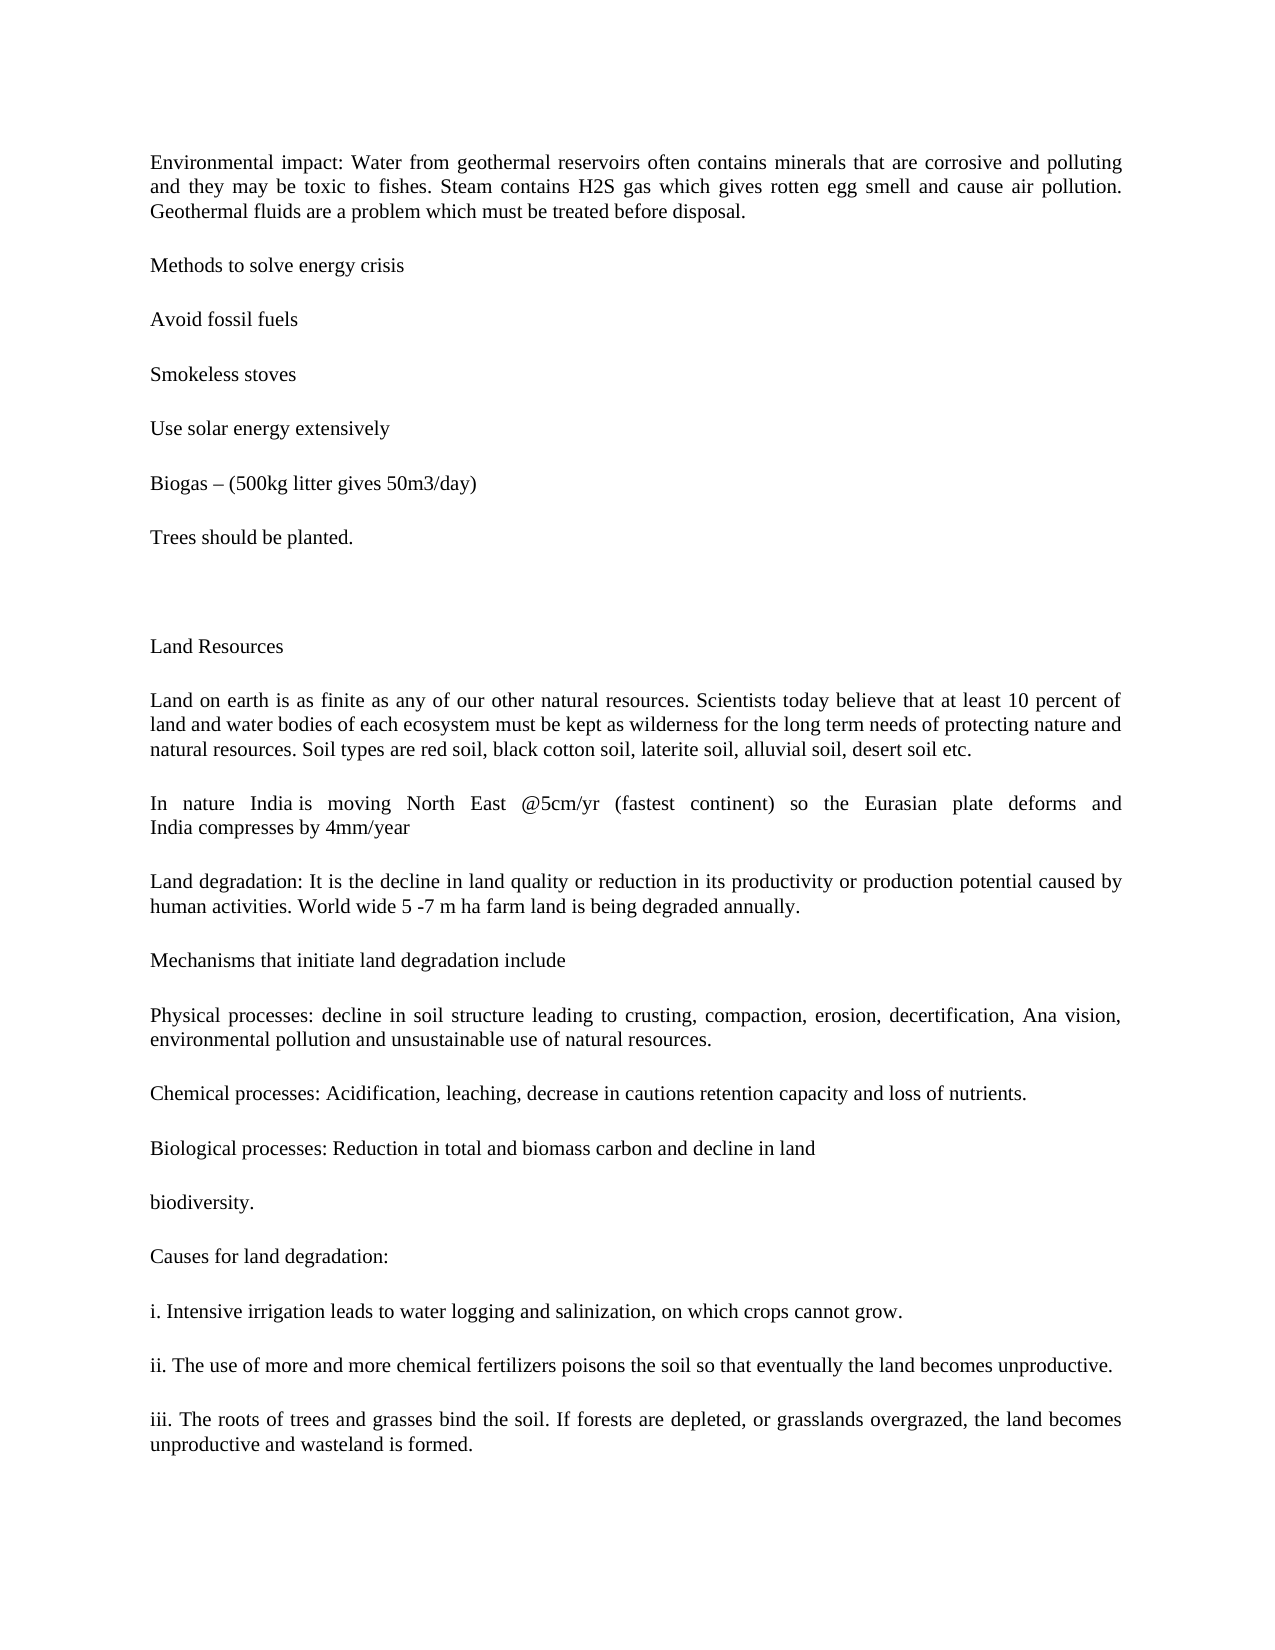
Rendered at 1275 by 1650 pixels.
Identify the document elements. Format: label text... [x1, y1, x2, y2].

text Biological processes: Reduction in total and biomass carbon and decline in land [150, 1136, 1123, 1159]
text ii. The use of more and more chemical fertilizers poisons the soil so that eventually the land becomes unproductive. [150, 1353, 1123, 1377]
text Chemical processes: Acidification, leaching, decrease in cautions retention capacity and loss of nutrients. [150, 1081, 1123, 1105]
text Mechanisms that initiate land degradation include [150, 948, 1123, 972]
text Biogas – (500kg litter gives 50m3/day) [150, 470, 1123, 494]
text Methods to solve energy crisis [150, 253, 1123, 277]
text i. Intensive irrigation leads to water logging and salinization, on which crops cannot grow. [150, 1299, 1123, 1323]
text Trees should be planted. [150, 525, 1123, 549]
text In nature India is moving North East @5cm/yr (fastest continent) so the Eurasian plate deforms and India compresses by 4mm/year [150, 791, 1123, 839]
text Smokeless stoves [150, 362, 1123, 386]
text Avoid fossil fuels [150, 307, 1123, 331]
text Land Resources [150, 633, 1123, 658]
text Physical processes: decline in soil structure leading to crusting, compaction, erosion, decertification, Ana vision, environmental pollution and unsustainable use of natural resources. [150, 1002, 1123, 1051]
text iii. The roots of trees and grasses bind the soil. If forests are depleted, or grasslands overgrazed, the land becomes unproductive and wasteland is formed. [150, 1407, 1123, 1456]
text Land degradation: It is the decline in land quality or reduction in its productivity or production potential caused by human activities. World wide 5 -7 m ha farm land is being degraded annually. [150, 869, 1123, 918]
text Use solar energy extensively [150, 416, 1123, 440]
text biodiversity. [150, 1190, 1123, 1214]
text Causes for land degradation: [150, 1244, 1123, 1268]
text Environmental impact: Water from geothermal reservoirs often contains minerals that are corrosive and polluting and they may be toxic to fishes. Steam contains H2S gas which gives rotten egg smell and cause air pollution. Geothermal fluids are a problem which must be treated before disposal. [150, 150, 1123, 223]
text Land on earth is as finite as any of our other natural resources. Scientists today believe that at least 10 percent of land and water bodies of each ecosystem must be kept as wilderness for the long term needs of protecting nature and natural resources. Soil types are red soil, black cotton soil, laterite soil, alluvial soil, desert soil etc. [150, 688, 1123, 761]
